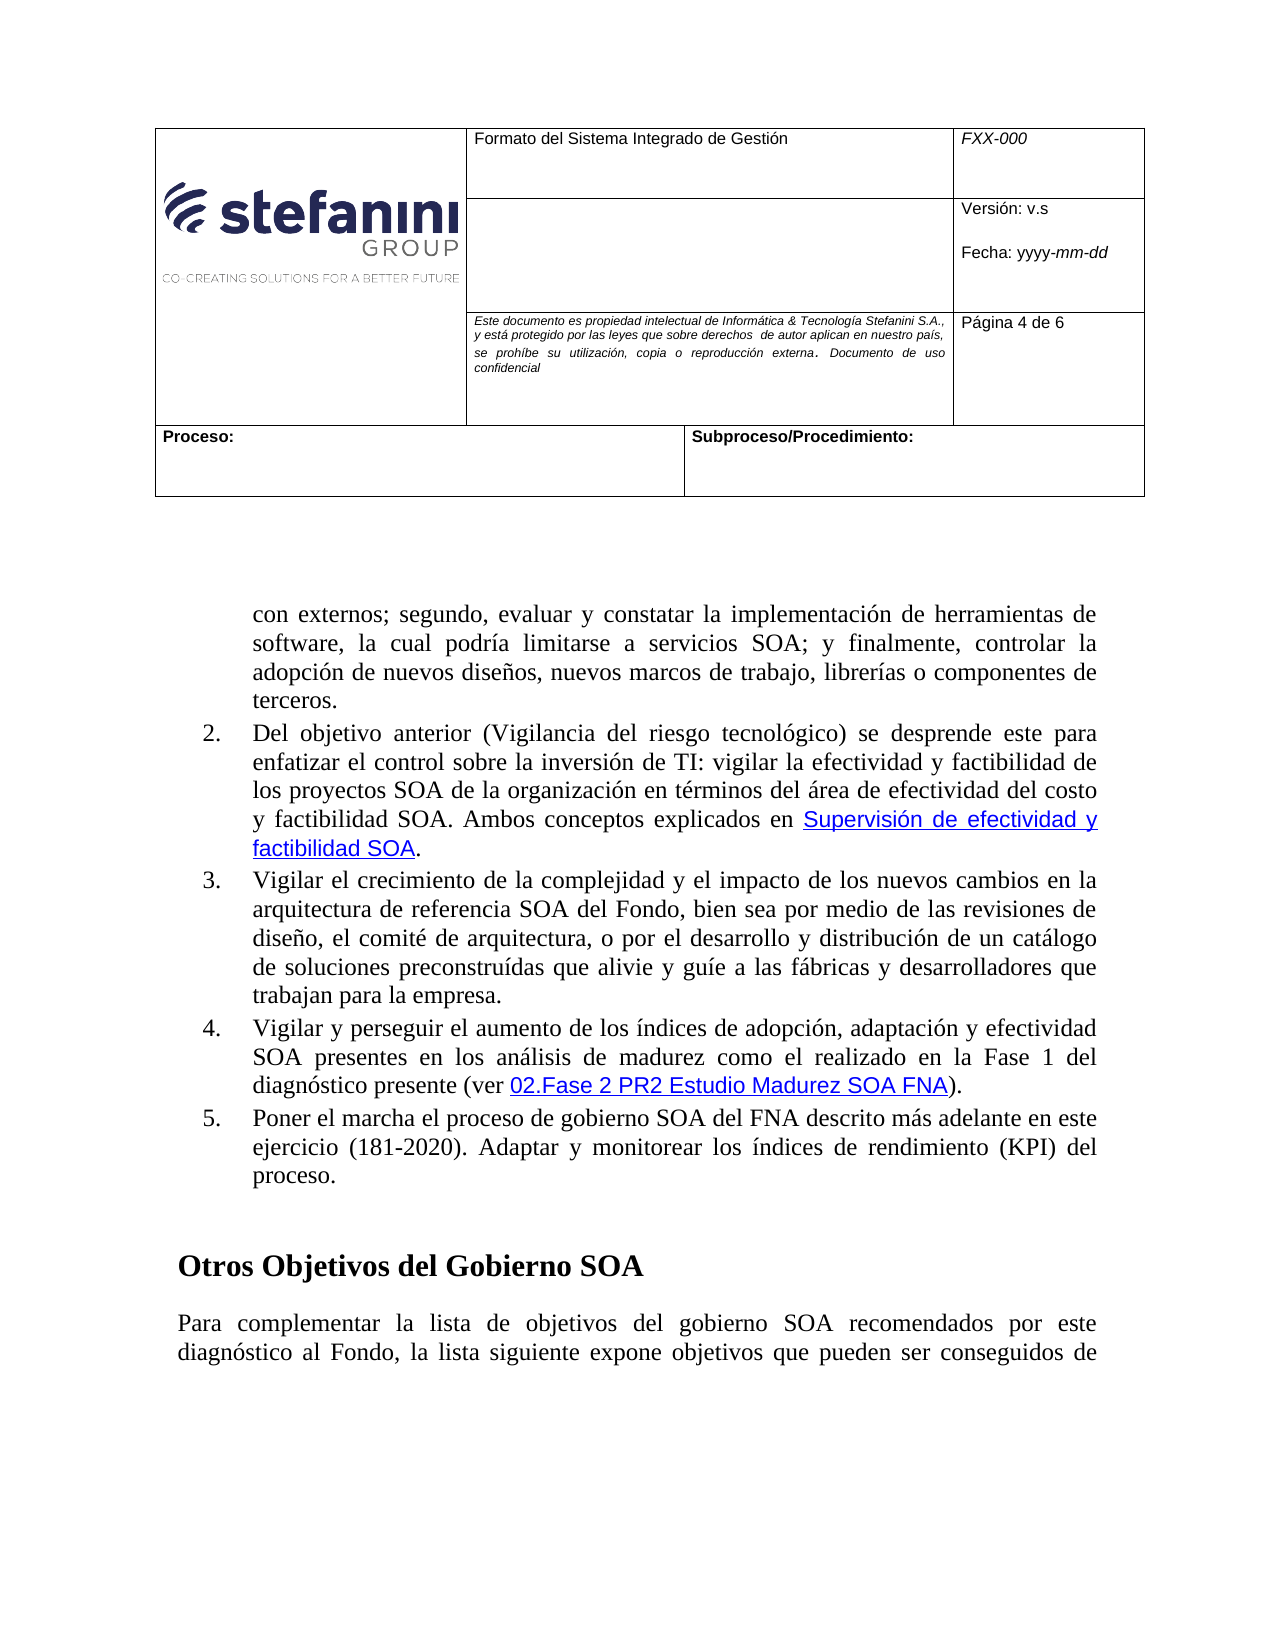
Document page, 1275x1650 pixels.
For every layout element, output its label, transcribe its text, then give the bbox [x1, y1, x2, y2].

list Poner el marcha el proceso de gobierno SOA del FNA descrito más adelante en este ejercicio (181-2020). Adaptar y monitorear los índices de rendimiento (KPI) del proceso. [202, 1103, 1098, 1189]
subtitle Otros Objetivos del Gobierno SOA [177, 1247, 1098, 1283]
picture [162, 182, 460, 286]
text Para complementar la lista de objetivos del gobierno SOA recomendados por este diagnóstico al Fondo, la lista siguiente expone objetivos que pueden ser conseguidos de forma indirecta, o con la mediación de proyectos transformadores, como la Arquitectura Empresarial, transformación digital, arquitectura de negocio, entre otros. [177, 1308, 1098, 1365]
list Del objetivo anterior (Vigilancia del riesgo tecnológico) se desprende este para enfatizar el control sobre la inversión de TI: vigilar la efectividad y factibilidad de los proyectos SOA de la organización en términos del área de efectividad del costo y factibilidad SOA. Ambos conceptos explicados en Supervisión de efectividad y factibilidad SOA. [202, 718, 1098, 862]
list Vigilancia del riesgo tecnológico en tres vías. Primero, hacer seguimiento a la inversión tecnológica, el cual involucra a los provedores del FNA y colaboración con externos; segundo, evaluar y constatar la implementación de herramientas de software, la cual podría limitarse a servicios SOA; y finalmente, controlar la adopción de nuevos diseños, nuevos marcos de trabajo, librerías o componentes de terceros. [202, 599, 1098, 714]
list Vigilar el crecimiento de la complejidad y el impacto de los nuevos cambios en la arquitectura de referencia SOA del Fondo, bien sea por medio de las revisiones de diseño, el comité de arquitectura, o por el desarrollo y distribución de un catálogo de soluciones preconstruídas que alivie y guíe a las fábricas y desarrolladores que trabajan para la empresa. [202, 866, 1098, 1009]
list Vigilar y perseguir el aumento de los índices de adopción, adaptación y efectividad SOA presentes en los análisis de madurez como el realizado en la Fase 1 del diagnóstico presente (ver 02.Fase 2 PR2 Estudio Madurez SOA FNA). [202, 1013, 1098, 1099]
